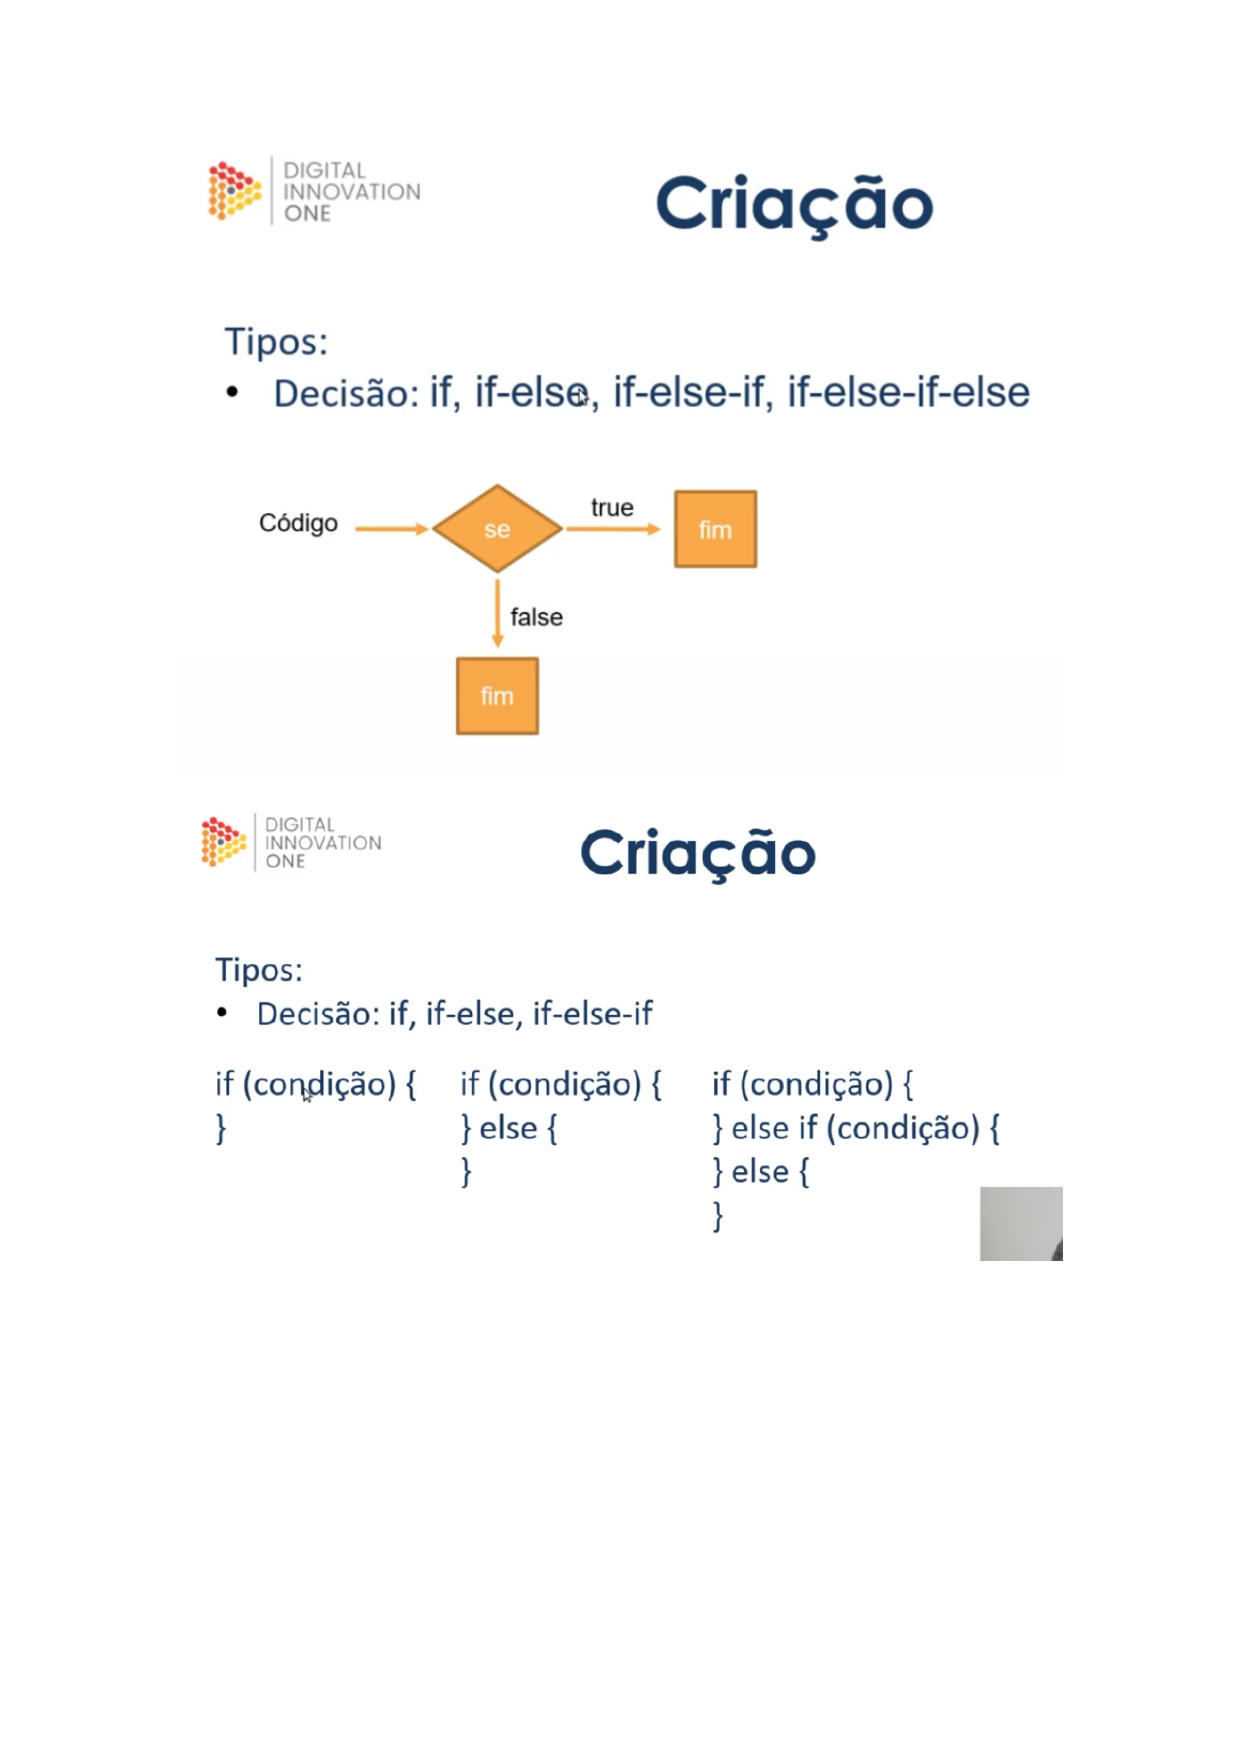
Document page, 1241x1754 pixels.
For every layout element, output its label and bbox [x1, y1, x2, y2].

picture [177, 792, 1063, 1261]
picture [177, 147, 1063, 774]
